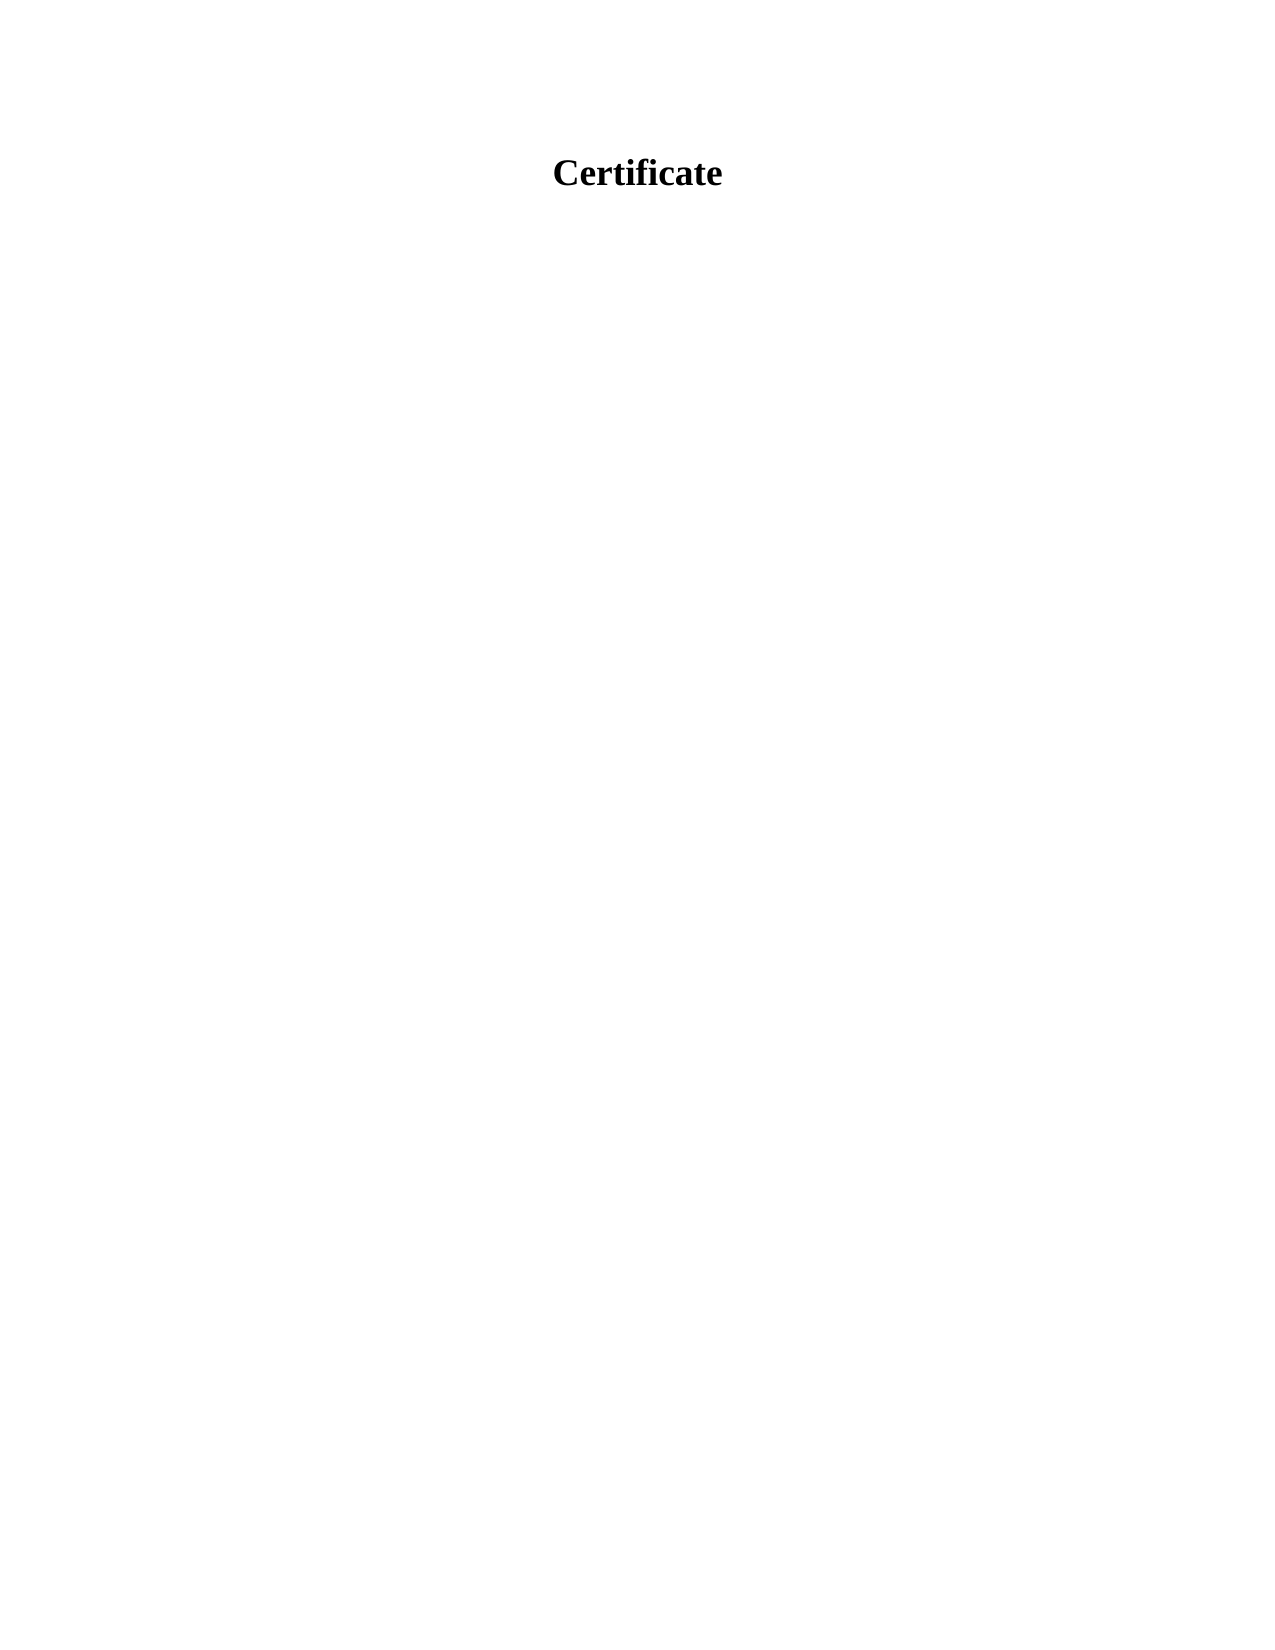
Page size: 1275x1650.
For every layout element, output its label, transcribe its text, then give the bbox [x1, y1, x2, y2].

text Certificate [150, 150, 1125, 193]
